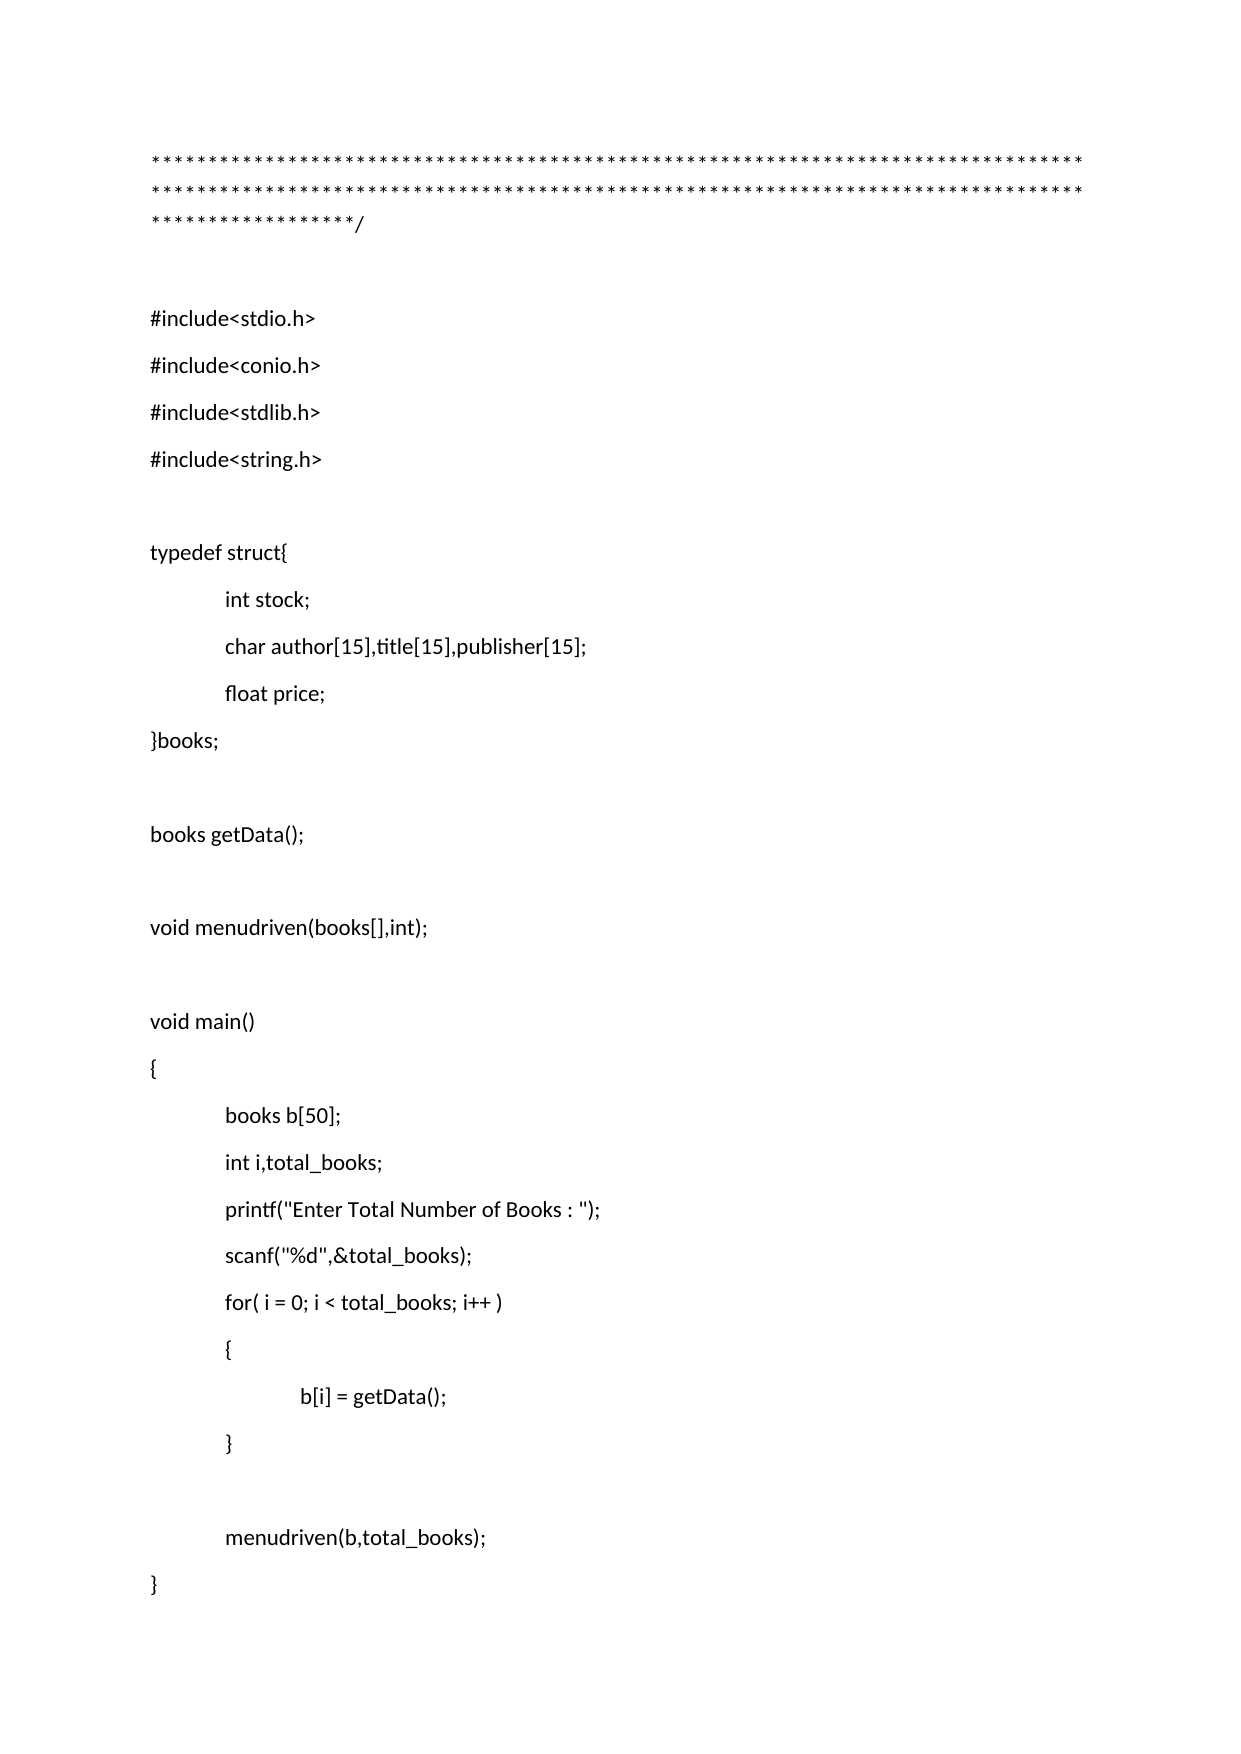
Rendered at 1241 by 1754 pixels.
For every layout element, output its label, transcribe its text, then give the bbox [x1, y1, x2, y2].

text int i,total_books; [150, 1148, 1090, 1176]
text char author[15],title[15],publisher[15]; [150, 632, 1090, 660]
text scanf("%d",&total_books); [150, 1242, 1090, 1270]
text typedef struct{ [150, 538, 1090, 567]
text int stock; [150, 585, 1090, 613]
text printf("Enter Total Number of Books : "); [150, 1195, 1090, 1223]
text } [150, 1429, 1090, 1457]
text void menudriven(books[],int); [150, 913, 1090, 942]
text { [150, 1335, 1090, 1363]
text b[i] = getData(); [150, 1382, 1090, 1410]
text float price; [150, 679, 1090, 707]
text void main() [150, 1007, 1090, 1035]
text books b[50]; [150, 1101, 1090, 1129]
text }books; [150, 726, 1090, 754]
text #include<conio.h> [150, 351, 1090, 379]
text for( i = 0; i < total_books; i++ ) [150, 1288, 1090, 1317]
text { [150, 1054, 1090, 1082]
text } [150, 1570, 1090, 1598]
text #include<stdio.h> [150, 304, 1090, 332]
text books getData(); [150, 820, 1090, 848]
text **************************************************************************************************************************************************************************************/ [150, 150, 1090, 238]
text #include<stdlib.h> [150, 398, 1090, 426]
text #include<string.h> [150, 445, 1090, 473]
text menudriven(b,total_books); [150, 1523, 1090, 1551]
